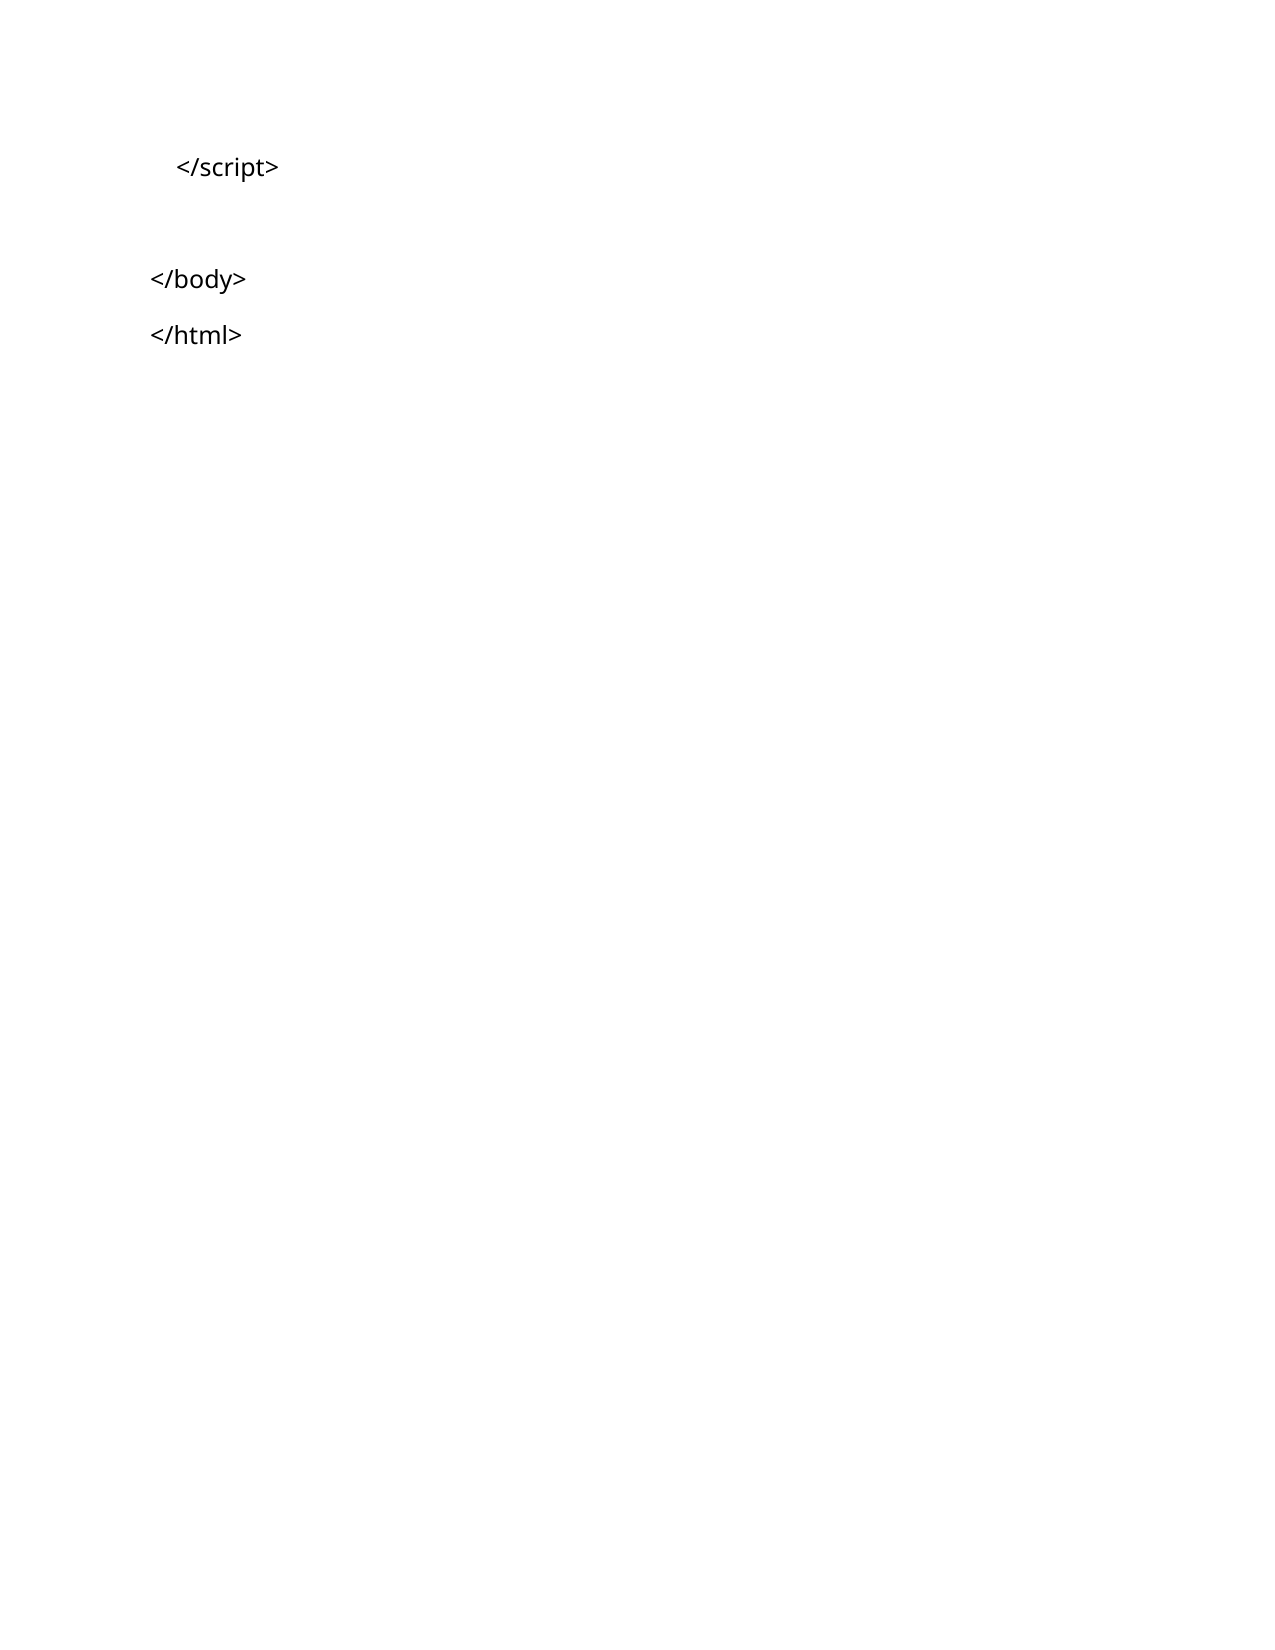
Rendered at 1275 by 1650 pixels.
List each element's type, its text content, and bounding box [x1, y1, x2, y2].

text </html> [150, 317, 1125, 352]
text </body> [150, 262, 1125, 296]
text </script> [150, 150, 1125, 184]
